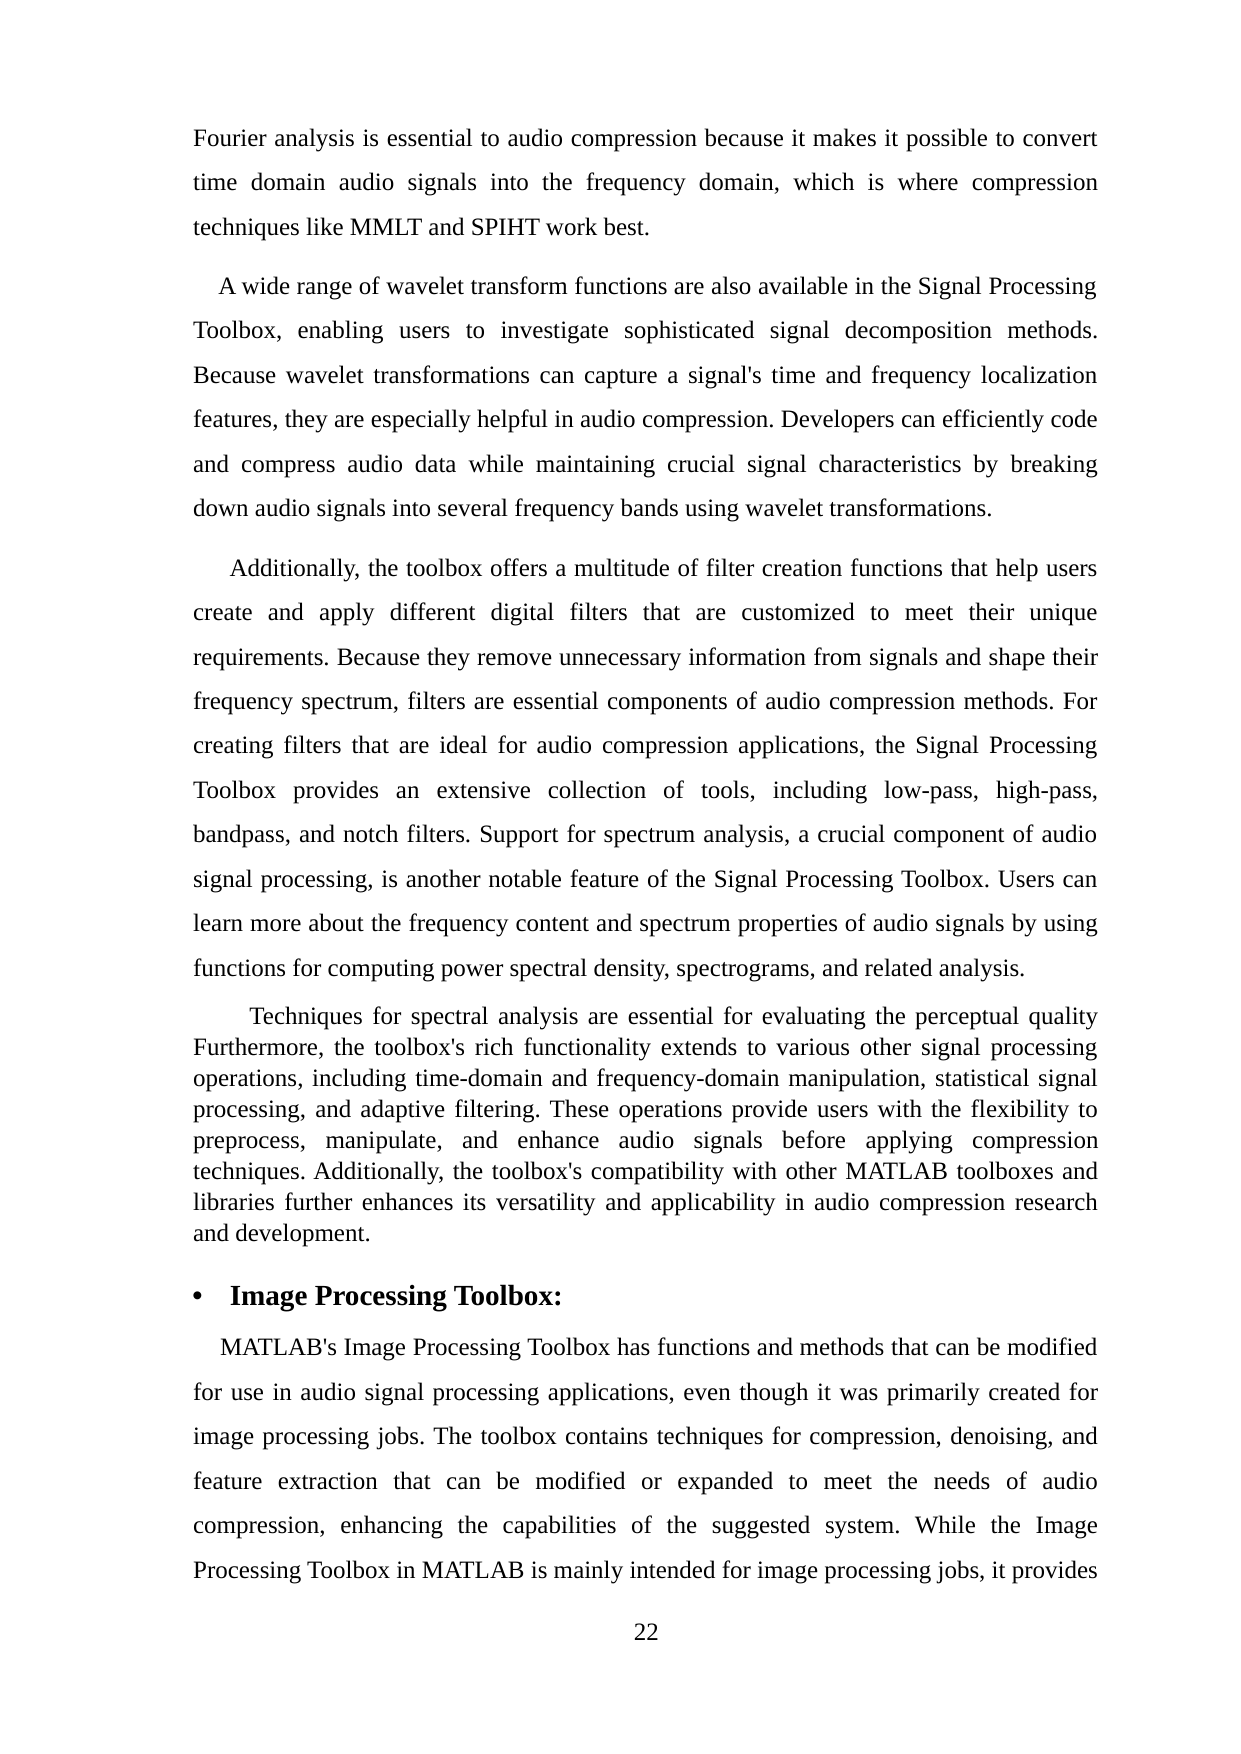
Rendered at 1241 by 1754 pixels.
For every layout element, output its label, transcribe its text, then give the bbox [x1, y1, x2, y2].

text Additionally, the toolbox offers a multitude of filter creation functions that help users create and apply different digital filters that are customized to meet their unique requirements. Because they remove unnecessary information from signals and shape their frequency spectrum, filters are essential components of audio compression methods. For creating filters that are ideal for audio compression applications, the Signal Processing Toolbox provides an extensive collection of tools, including low-pass, high-pass, bandpass, and notch filters. Support for spectrum analysis, a crucial component of audio signal processing, is another notable feature of the Signal Processing Toolbox. Users can learn more about the frequency content and spectrum properties of audio signals by using functions for computing power spectral density, spectrograms, and related analysis. [193, 553, 1099, 982]
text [193, 1332, 1099, 1583]
text Techniques for spectral analysis are essential for evaluating the perceptual quality Furthermore, the toolbox's rich functionality extends to various other signal processing operations, including time-domain and frequency-domain manipulation, statistical signal processing, and adaptive filtering. These operations provide users with the flexibility to preprocess, manipulate, and enhance audio signals before applying compression techniques. Additionally, the toolbox's compatibility with other MATLAB toolboxes and libraries further enhances its versatility and applicability in audio compression research and development. [193, 1001, 1099, 1247]
list Image Processing Toolbox: [192, 1278, 1059, 1312]
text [193, 123, 1099, 240]
text A wide range of wavelet transform functions are also available in the Signal Processing Toolbox, enabling users to investigate sophisticated signal decomposition methods. Because wavelet transformations can capture a signal's time and frequency localization features, they are especially helpful in audio compression. Developers can efficiently code and compress audio data while maintaining crucial signal characteristics by breaking down audio signals into several frequency bands using wavelet transformations. [193, 271, 1099, 522]
